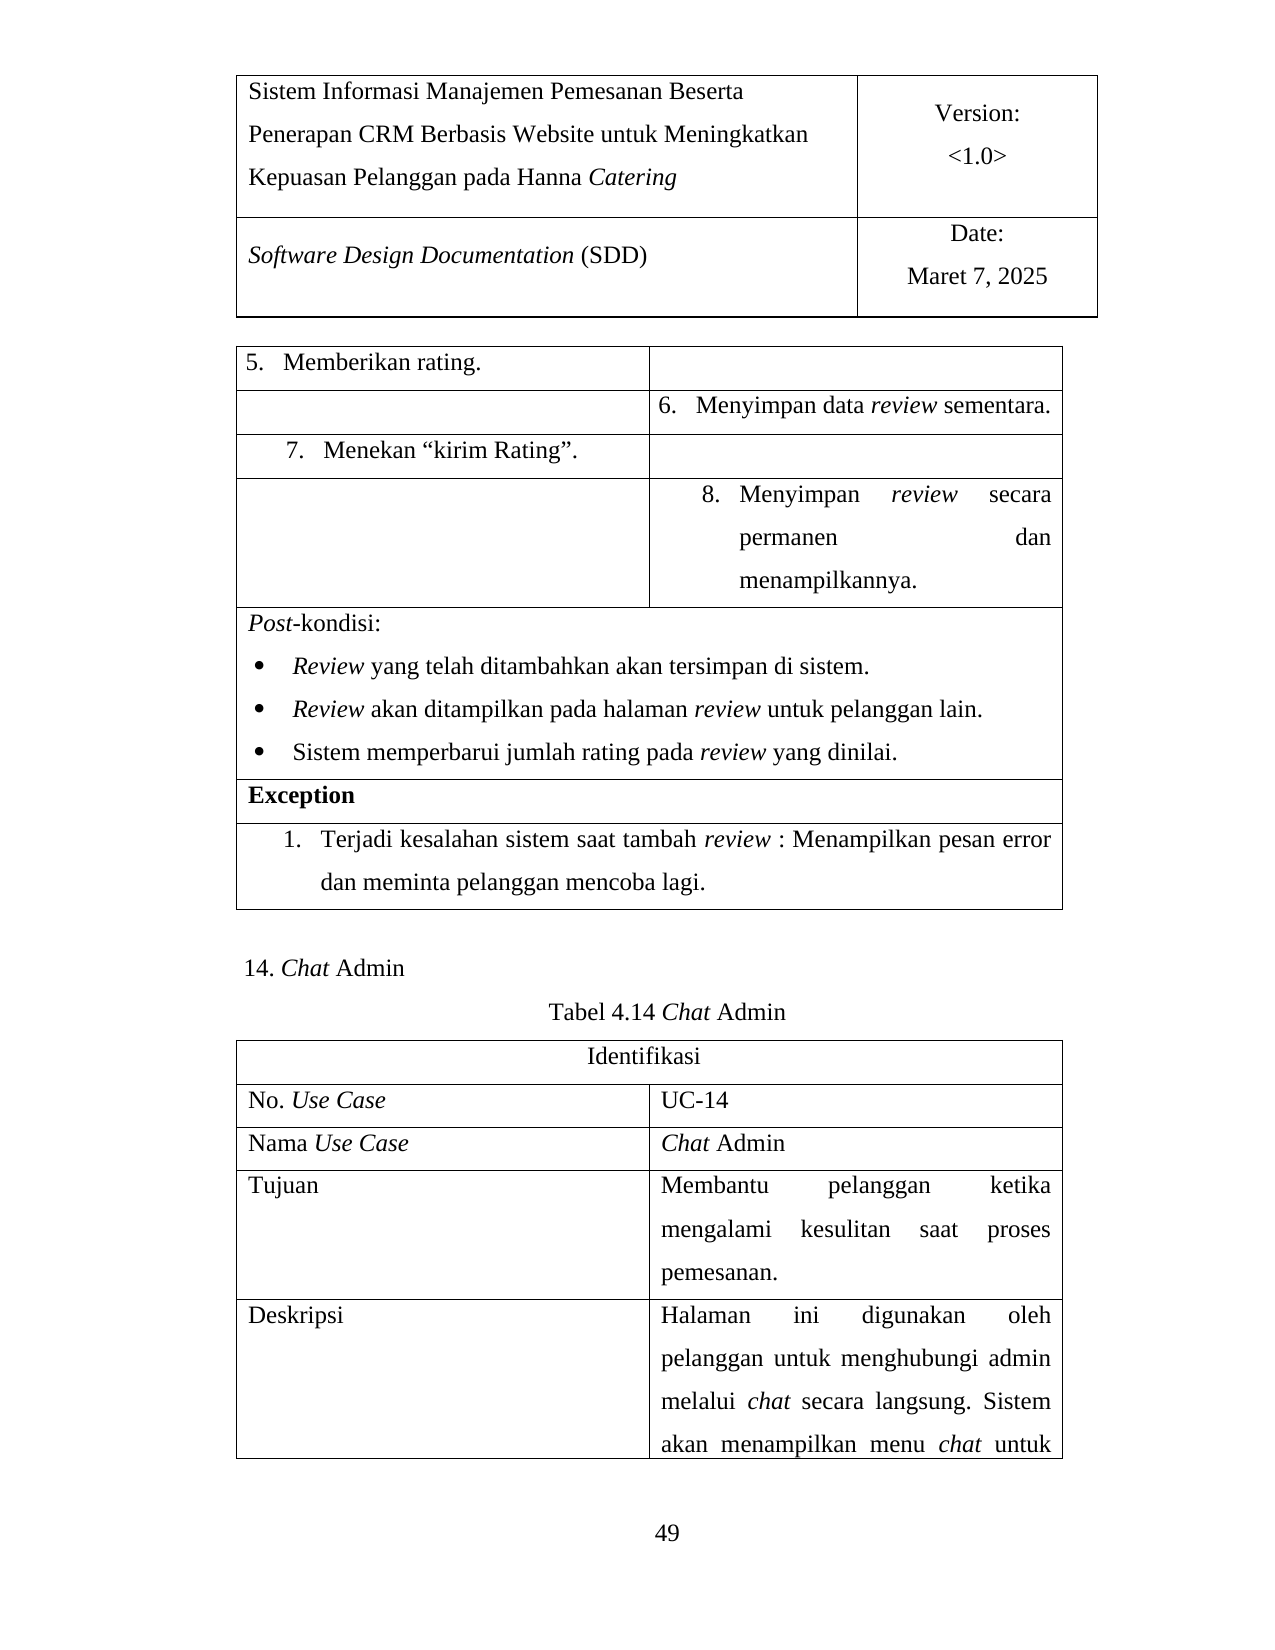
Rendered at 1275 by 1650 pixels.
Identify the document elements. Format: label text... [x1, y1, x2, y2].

table_cell No. Use Case [237, 1085, 649, 1127]
table_cell [650, 435, 1062, 478]
table_cell Chat Admin [650, 1128, 1062, 1169]
table_cell Menyimpan data review sementara. [650, 391, 1062, 434]
table_cell Menekan “kirim Rating”. [237, 435, 649, 478]
table_cell Terjadi kesalahan sistem saat tambah review : Menampilkan pesan error dan meminta pelanggan mencoba lagi. [237, 824, 1062, 909]
table_cell UC-14 [650, 1085, 1062, 1127]
table_cell Exception [237, 780, 649, 823]
table_cell Memberikan rating. [237, 347, 649, 389]
table_cell Nama Use Case [237, 1128, 649, 1169]
table_header Identifikasi [576, 1041, 1062, 1084]
table_cell Membantu pelanggan ketika mengalami kesulitan saat proses pemesanan. [650, 1171, 1062, 1299]
table_cell Deskripsi [237, 1300, 649, 1458]
table_header [237, 1041, 576, 1084]
table_cell Post-kondisi: Review yang telah ditambahkan akan tersimpan di sistem. Review akan ditampilkan pada halaman review untuk pelanggan lain. Sistem memperbarui jumlah rating pada review yang dinilai. [237, 608, 1062, 779]
table_cell Menyimpan review secara permanen dan menampilkannya. [650, 479, 1062, 607]
table_cell [650, 780, 1062, 823]
table_cell Tujuan [237, 1171, 649, 1299]
list Chat Admin [243, 953, 1098, 982]
text Tabel 4.14 Chat Admin [236, 997, 1098, 1025]
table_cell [650, 1300, 1062, 1458]
table_cell [237, 479, 649, 607]
table_cell [237, 391, 649, 434]
table_cell [650, 347, 1062, 389]
